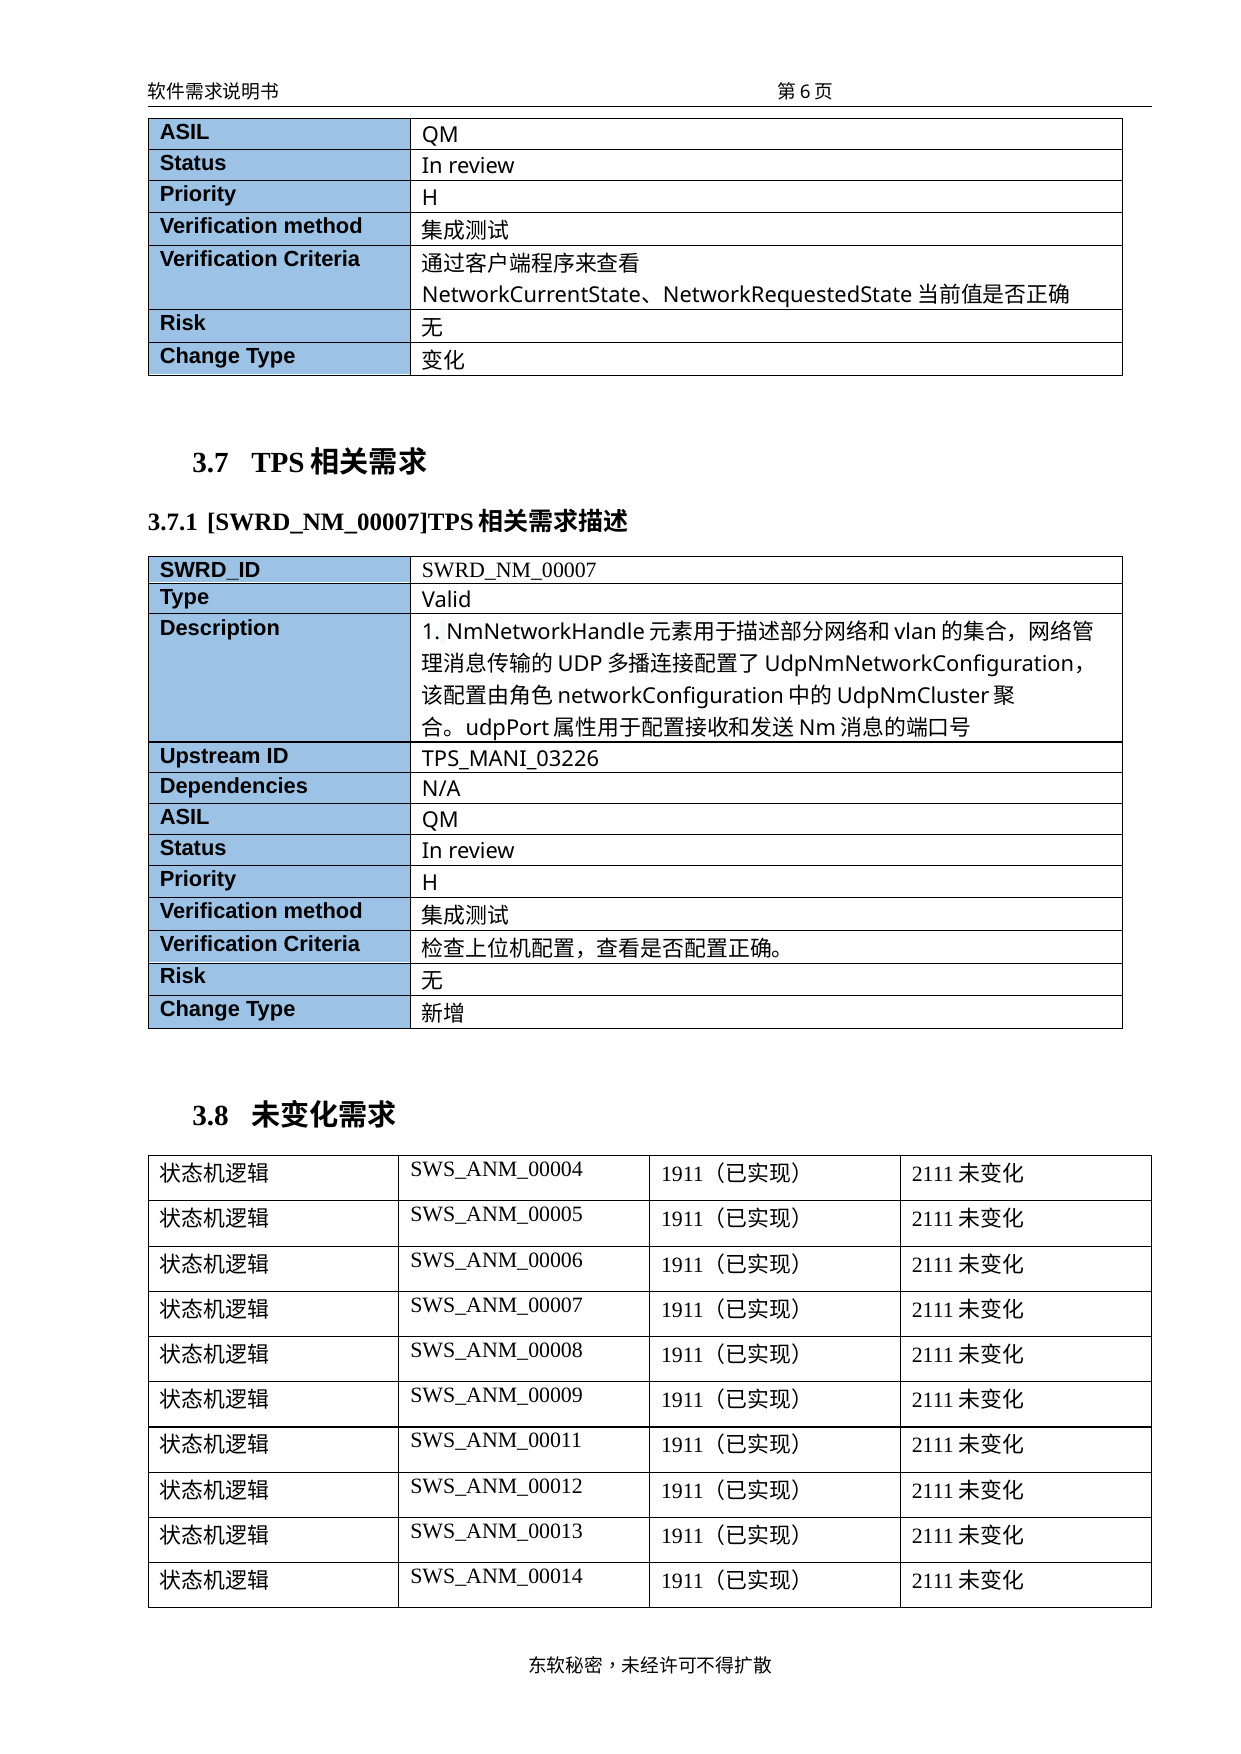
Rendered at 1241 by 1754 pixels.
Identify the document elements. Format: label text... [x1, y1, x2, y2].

table_cell SWS_ANM_00013 [399, 1518, 649, 1562]
subtitle TPS相关需求 [192, 438, 1152, 481]
table_cell Upstream ID [149, 743, 410, 772]
table_cell SWS_ANM_00005 [399, 1201, 649, 1246]
table_cell 1911（已实现） [650, 1382, 900, 1426]
table_cell SWS_ANM_00006 [399, 1247, 649, 1291]
table_cell Verification Criteria [149, 246, 410, 309]
table_cell 无 [411, 310, 1122, 342]
table_cell 状态机逻辑 [149, 1428, 398, 1472]
subtitle 未变化需求 [192, 1092, 1152, 1134]
table_cell 2111未变化 [901, 1201, 1151, 1246]
table_cell Verification method [149, 898, 410, 930]
table_cell 检查上位机配置，查看是否配置正确。 [411, 931, 1122, 962]
table_header SWRD_NM_00007 [411, 557, 1122, 582]
table_cell 2111未变化 [901, 1563, 1151, 1607]
table_cell Change Type [149, 996, 410, 1028]
table_cell Type [149, 584, 410, 613]
table_cell Description [149, 614, 410, 741]
table_cell Valid [411, 584, 1122, 613]
table_cell 无 [411, 964, 1122, 995]
table_cell 2111未变化 [901, 1337, 1151, 1381]
table_cell N/A [411, 773, 1122, 803]
table_cell TPS_MANI_03226 [411, 743, 1122, 772]
table_cell ASIL [149, 804, 410, 834]
table_cell Dependencies [149, 773, 410, 803]
table_cell 1911（已实现） [650, 1292, 900, 1336]
table_cell Change Type [149, 343, 410, 374]
table_cell SWS_ANM_00011 [399, 1428, 649, 1472]
table_cell 集成测试 [411, 898, 1122, 930]
table_cell SWS_ANM_00014 [399, 1563, 649, 1607]
table_cell Status [149, 150, 410, 180]
table_cell 2111未变化 [901, 1292, 1151, 1336]
table_cell 集成测试 [411, 213, 1122, 245]
table_cell 1911（已实现） [650, 1201, 900, 1246]
table_cell 1911（已实现） [650, 1337, 900, 1381]
table_cell 1911（已实现） [650, 1473, 900, 1517]
table_cell In review [411, 150, 1122, 180]
table_cell 变化 [411, 343, 1122, 374]
table_cell 2111未变化 [901, 1382, 1151, 1426]
table_cell 状态机逻辑 [149, 1337, 398, 1381]
table_cell ASIL [149, 119, 410, 149]
table_cell 状态机逻辑 [149, 1382, 398, 1426]
table_cell 1911（已实现） [650, 1518, 900, 1562]
table_header SWRD_ID [149, 557, 410, 582]
table_cell H [411, 181, 1122, 212]
table_cell SWS_ANM_00008 [399, 1337, 649, 1381]
table_cell QM [411, 804, 1122, 834]
table_cell 状态机逻辑 [149, 1247, 398, 1291]
table_cell 状态机逻辑 [149, 1563, 398, 1607]
table_cell Risk [149, 964, 410, 995]
table_header 2111未变化 [901, 1156, 1151, 1200]
table_cell QM [411, 119, 1122, 149]
table_cell Verification method [149, 213, 410, 245]
table_cell 1911（已实现） [650, 1428, 900, 1472]
table_cell In review [411, 835, 1122, 865]
table_cell 2111未变化 [901, 1518, 1151, 1562]
table_header SWS_ANM_00004 [399, 1156, 649, 1200]
table_header 状态机逻辑 [149, 1156, 398, 1200]
table_cell SWS_ANM_00009 [399, 1382, 649, 1426]
table_cell 2111未变化 [901, 1247, 1151, 1291]
table_cell 2111未变化 [901, 1428, 1151, 1472]
table_cell H [411, 866, 1122, 897]
table_cell Priority [149, 866, 410, 897]
table_cell 1911（已实现） [650, 1563, 900, 1607]
table_cell 状态机逻辑 [149, 1292, 398, 1336]
table_cell 1911（已实现） [650, 1247, 900, 1291]
table_cell SWS_ANM_00012 [399, 1473, 649, 1517]
table_cell 状态机逻辑 [149, 1518, 398, 1562]
table_cell Risk [149, 310, 410, 342]
table_cell 2111未变化 [901, 1473, 1151, 1517]
table_cell 通过客户端程序来查看NetworkCurrentState、NetworkRequestedState当前值是否正确 [411, 246, 1122, 309]
table_cell 1. NmNetworkHandle元素用于描述部分网络和vlan的集合，网络管理消息传输的UDP多播连接配置了UdpNmNetworkConfiguration，该配置由角色networkConfiguration中的UdpNmCluster聚合。udpPort属性用于配置接收和发送Nm消息的端口号 [411, 614, 1122, 741]
table_cell 新增 [411, 996, 1122, 1028]
subtitle [SWRD_NM_00007]TPS相关需求描述 [148, 502, 1152, 538]
table_cell 状态机逻辑 [149, 1473, 398, 1517]
table_cell Status [149, 835, 410, 865]
table_header 1911（已实现） [650, 1156, 900, 1200]
table_cell Verification Criteria [149, 931, 410, 962]
table_cell Priority [149, 181, 410, 212]
table_cell SWS_ANM_00007 [399, 1292, 649, 1336]
table_cell 状态机逻辑 [149, 1201, 398, 1246]
